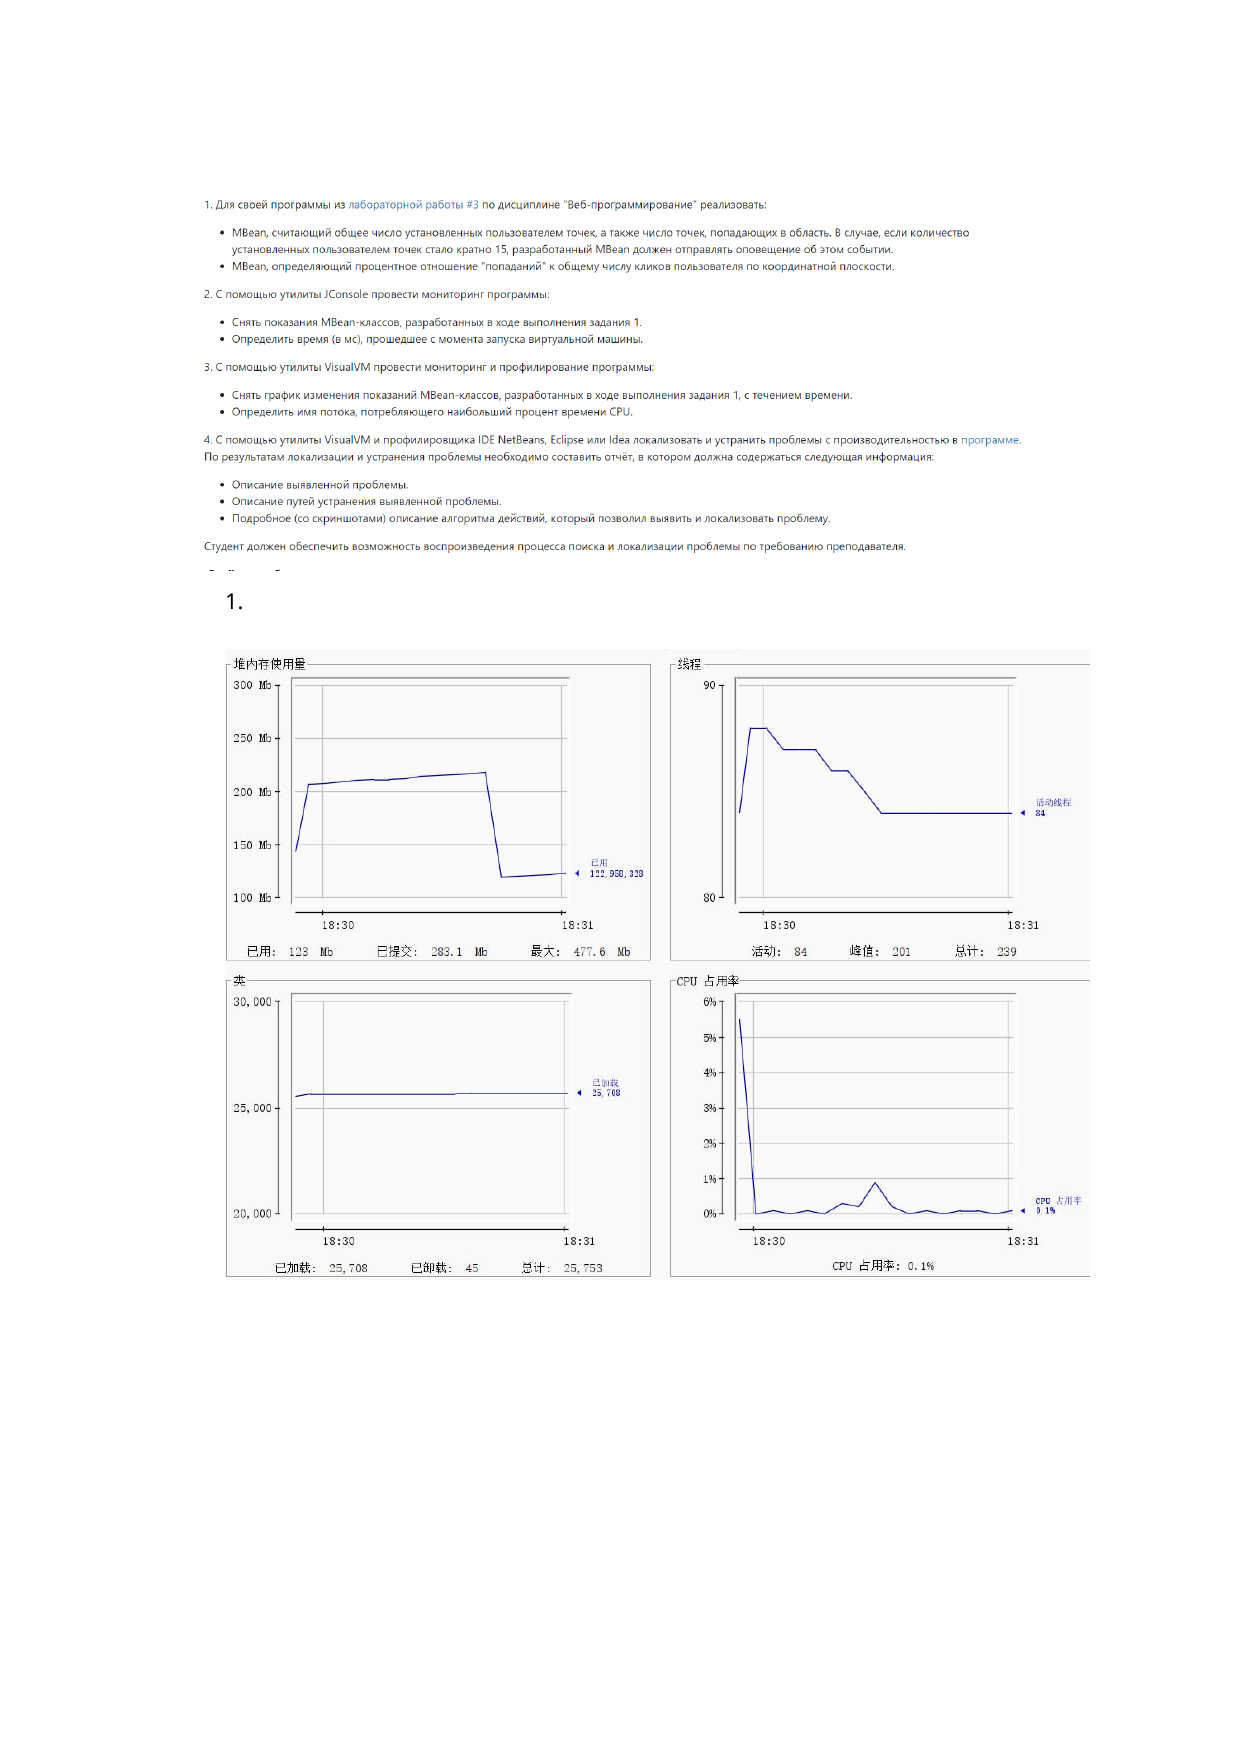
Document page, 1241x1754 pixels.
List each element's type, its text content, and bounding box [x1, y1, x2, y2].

list 1. [225, 584, 1053, 617]
picture [187, 194, 1053, 571]
picture [225, 649, 1091, 1280]
